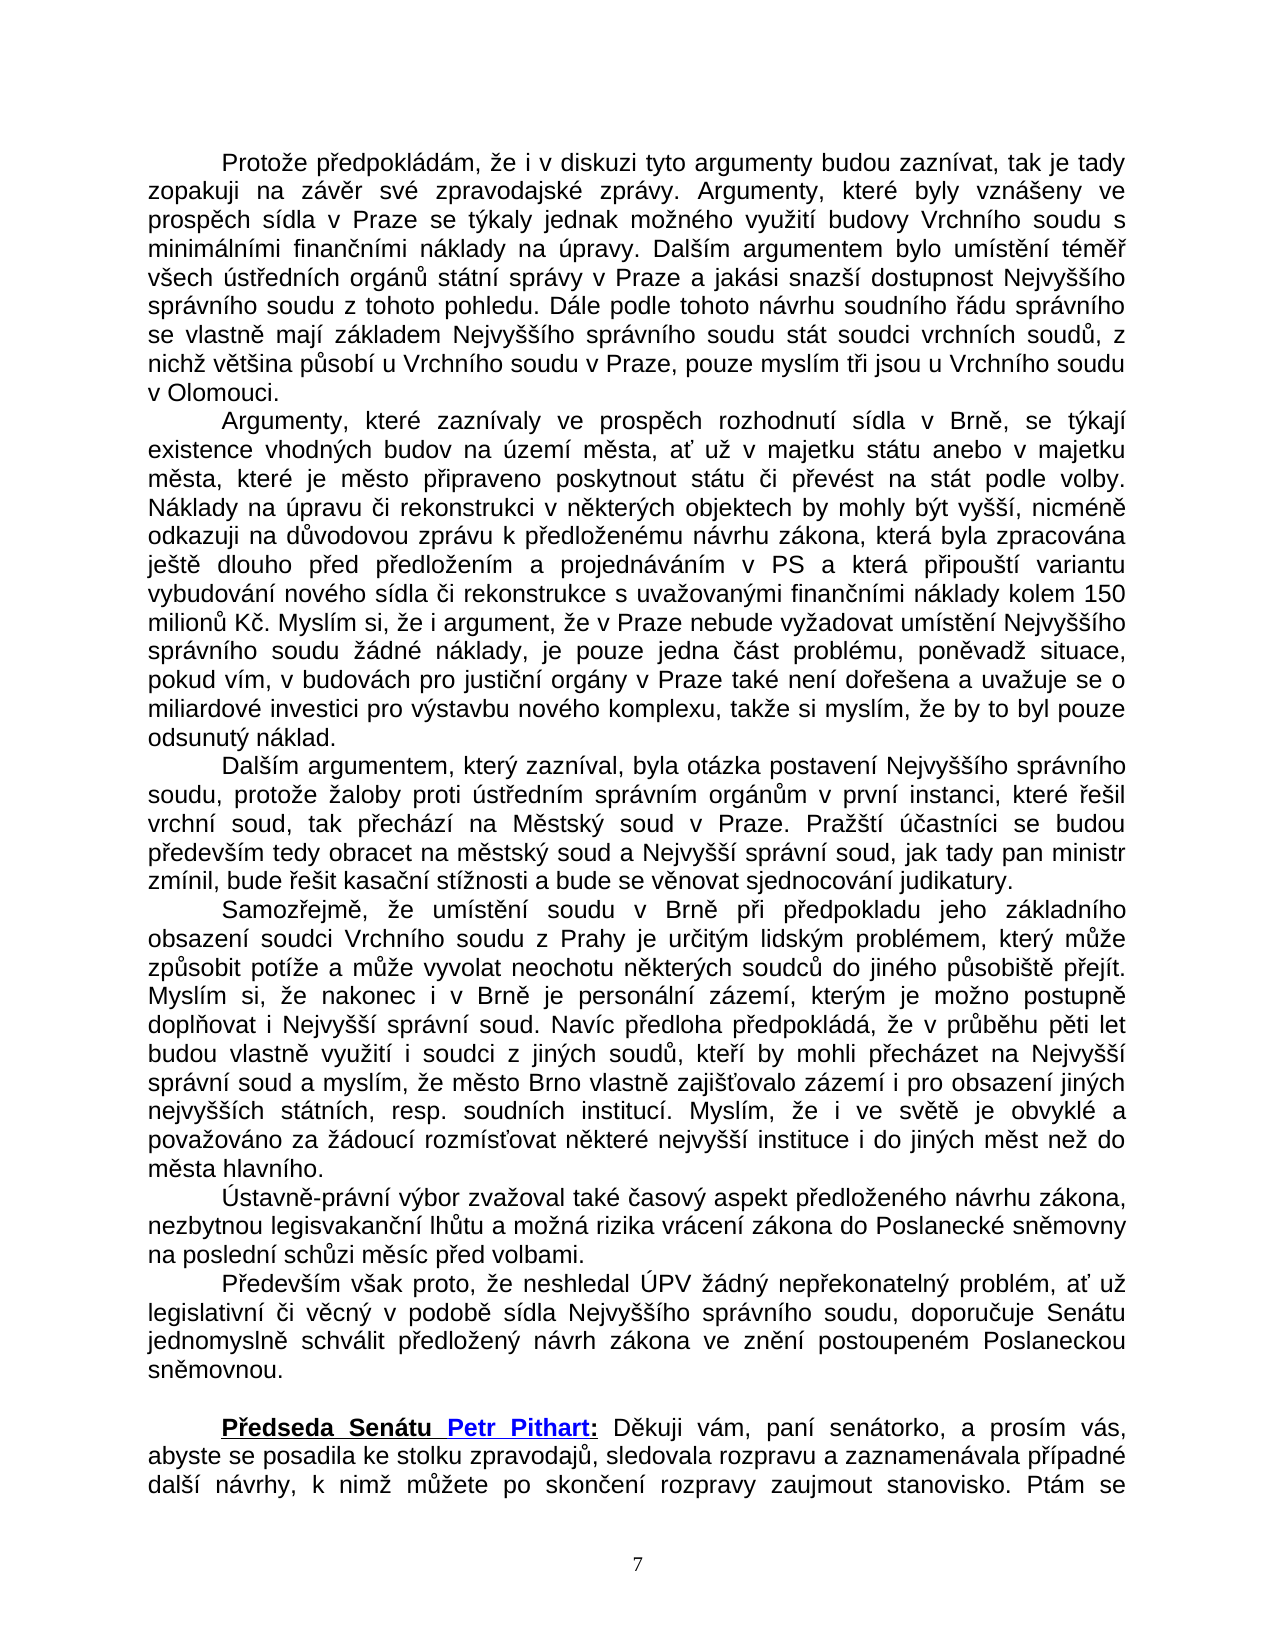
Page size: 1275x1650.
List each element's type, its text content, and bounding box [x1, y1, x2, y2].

text Dalším argumentem, který zazníval, byla otázka postavení Nejvyššího správního soudu, protože žaloby proti ústředním správním orgánům v první instanci, které řešil vrchní soud, tak přechází na Městský soud v Praze. Pražští účastníci se budou především tedy obracet na městský soud a Nejvyšší správní soud, jak tady pan ministr zmínil, bude řešit kasační stížnosti a bude se věnovat sjednocování judikatury. [148, 751, 1127, 895]
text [148, 1413, 1127, 1499]
text Především však proto, že neshledal ÚPV žádný nepřekonatelný problém, ať už legislativní či věcný v podobě sídla Nejvyššího správního soudu, doporučuje Senátu jednomyslně schválit předložený návrh zákona ve znění postoupeném Poslaneckou sněmovnou. [148, 1269, 1127, 1384]
text Ústavně-právní výbor zvažoval také časový aspekt předloženého návrhu zákona, nezbytnou legisvakanční lhůtu a možná rizika vrácení zákona do Poslanecké sněmovny na poslední schůzi měsíc před volbami. [148, 1183, 1127, 1269]
text Argumenty, které zaznívaly ve prospěch rozhodnutí sídla v Brně, se týkají existence vhodných budov na území města, ať už v majetku státu anebo v majetku města, které je město připraveno poskytnout státu či převést na stát podle volby. Náklady na úpravu či rekonstrukci v některých objektech by mohly být vyšší, nicméně odkazuji na důvodovou zprávu k předloženému návrhu zákona, která byla zpracována ještě dlouho před předložením a projednáváním v PS a která připouští variantu vybudování nového sídla či rekonstrukce s uvažovanými finančními náklady kolem 150 milionů Kč. Myslím si, že i argument, že v Praze nebude vyžadovat umístění Nejvyššího správního soudu žádné náklady, je pouze jedna část problému, poněvadž situace, pokud vím, v budovách pro justiční orgány v Praze také není dořešena a uvažuje se o miliardové investici pro výstavbu nového komplexu, takže si myslím, že by to byl pouze odsunutý náklad. [148, 406, 1127, 751]
text Samozřejmě, že umístění soudu v Brně při předpokladu jeho základního obsazení soudci Vrchního soudu z Prahy je určitým lidským problémem, který může způsobit potíže a může vyvolat neochotu některých soudců do jiného působiště přejít. Myslím si, že nakonec i v Brně je personální zázemí, kterým je možno postupně doplňovat i Nejvyšší správní soud. Navíc předloha předpokládá, že v průběhu pěti let budou vlastně využití i soudci z jiných soudů, kteří by mohli přecházet na Nejvyšší správní soud a myslím, že město Brno vlastně zajišťovalo zázemí i pro obsazení jiných nejvyšších státních, resp. soudních institucí. Myslím, že i ve světě je obvyklé a považováno za žádoucí rozmísťovat některé nejvyšší instituce i do jiných měst než do města hlavního. [148, 895, 1127, 1183]
text Protože předpokládám, že i v diskuzi tyto argumenty budou zaznívat, tak je tady zopakuji na závěr své zpravodajské zprávy. Argumenty, které byly vznášeny ve prospěch sídla v Praze se týkaly jednak možného využití budovy Vrchního soudu s minimálními finančními náklady na úpravy. Dalším argumentem bylo umístění téměř všech ústředních orgánů státní správy v Praze a jakási snazší dostupnost Nejvyššího správního soudu z tohoto pohledu. Dále podle tohoto návrhu soudního řádu správního se vlastně mají základem Nejvyššího správního soudu stát soudci vrchních soudů, z nichž většina působí u Vrchního soudu v Praze, pouze myslím tři jsou u Vrchního soudu v Olomouci. [148, 148, 1127, 406]
